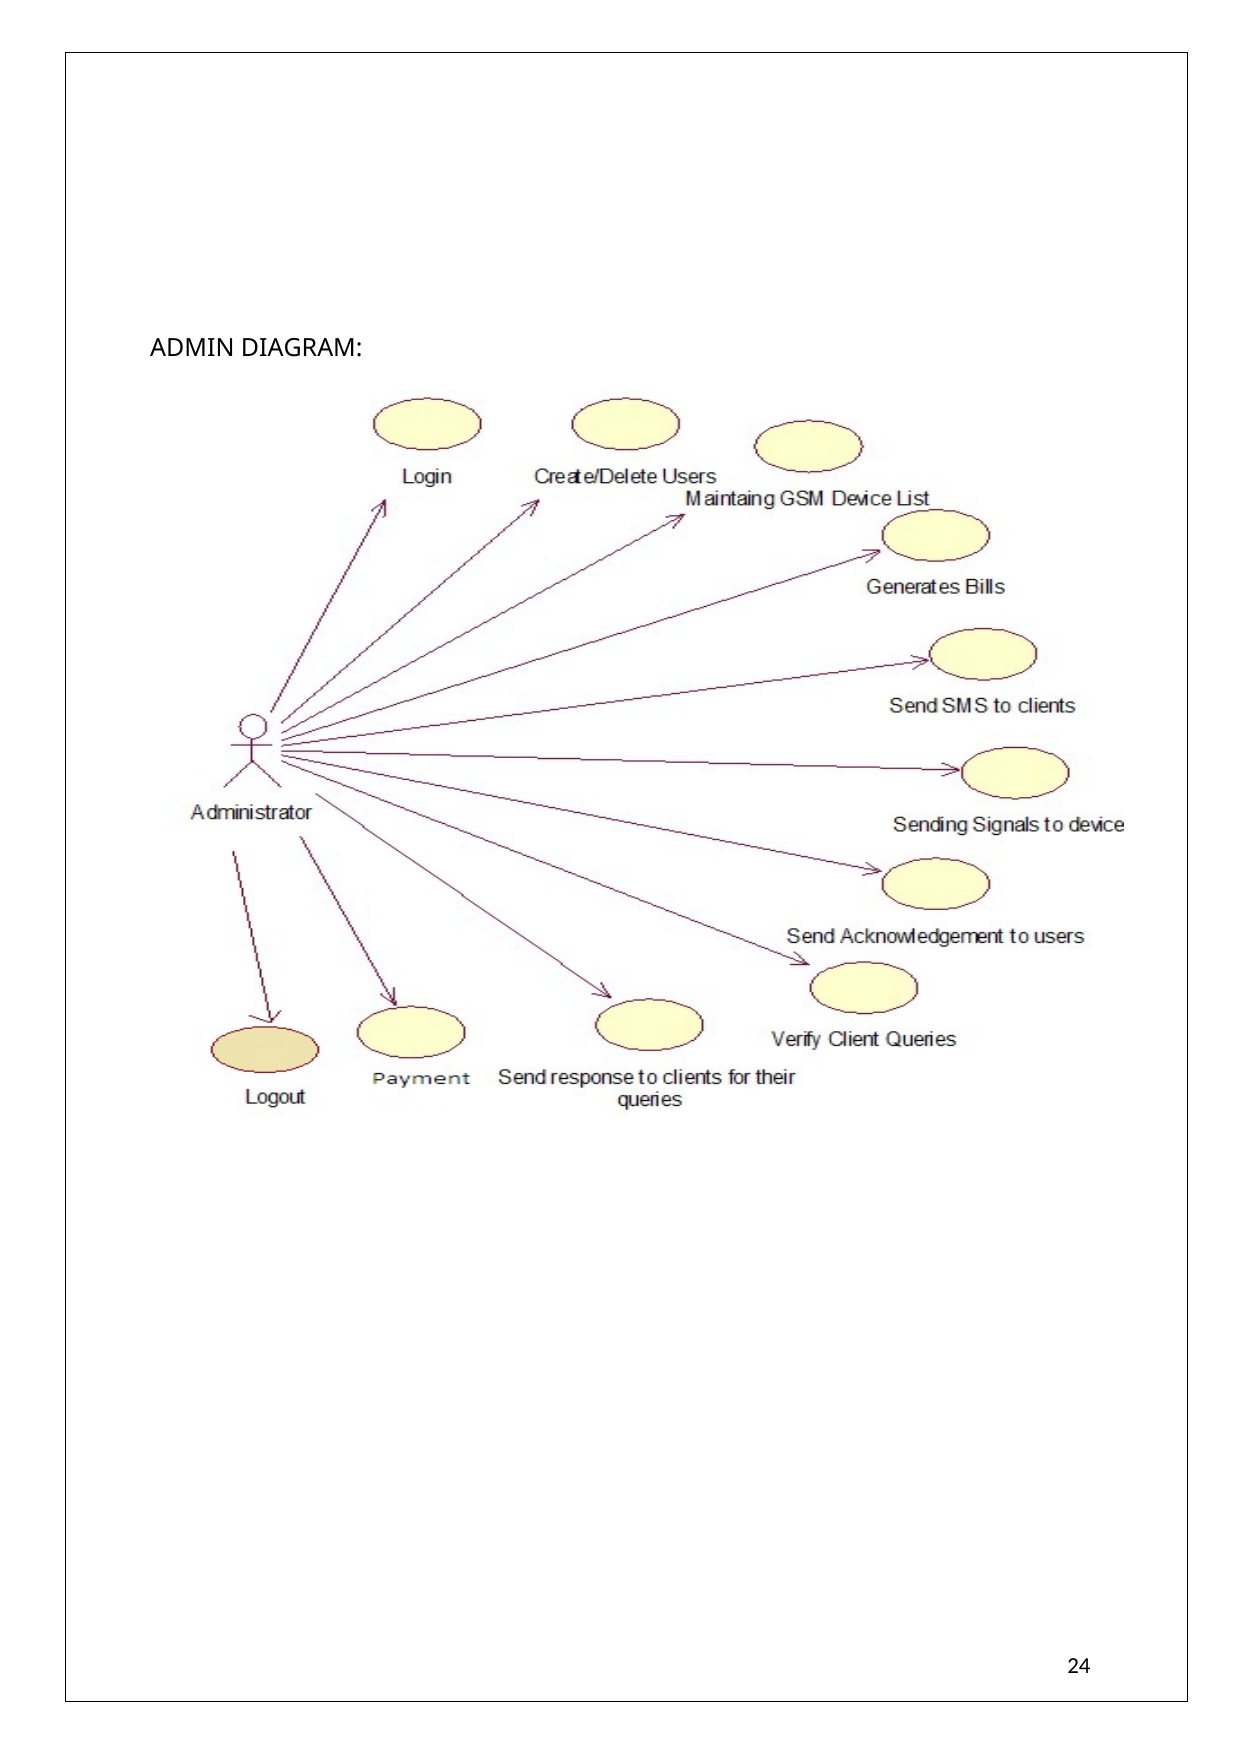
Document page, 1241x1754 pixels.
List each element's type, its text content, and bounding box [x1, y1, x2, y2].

text ADMIN DIAGRAM: [150, 330, 1090, 364]
picture [150, 390, 1124, 1116]
